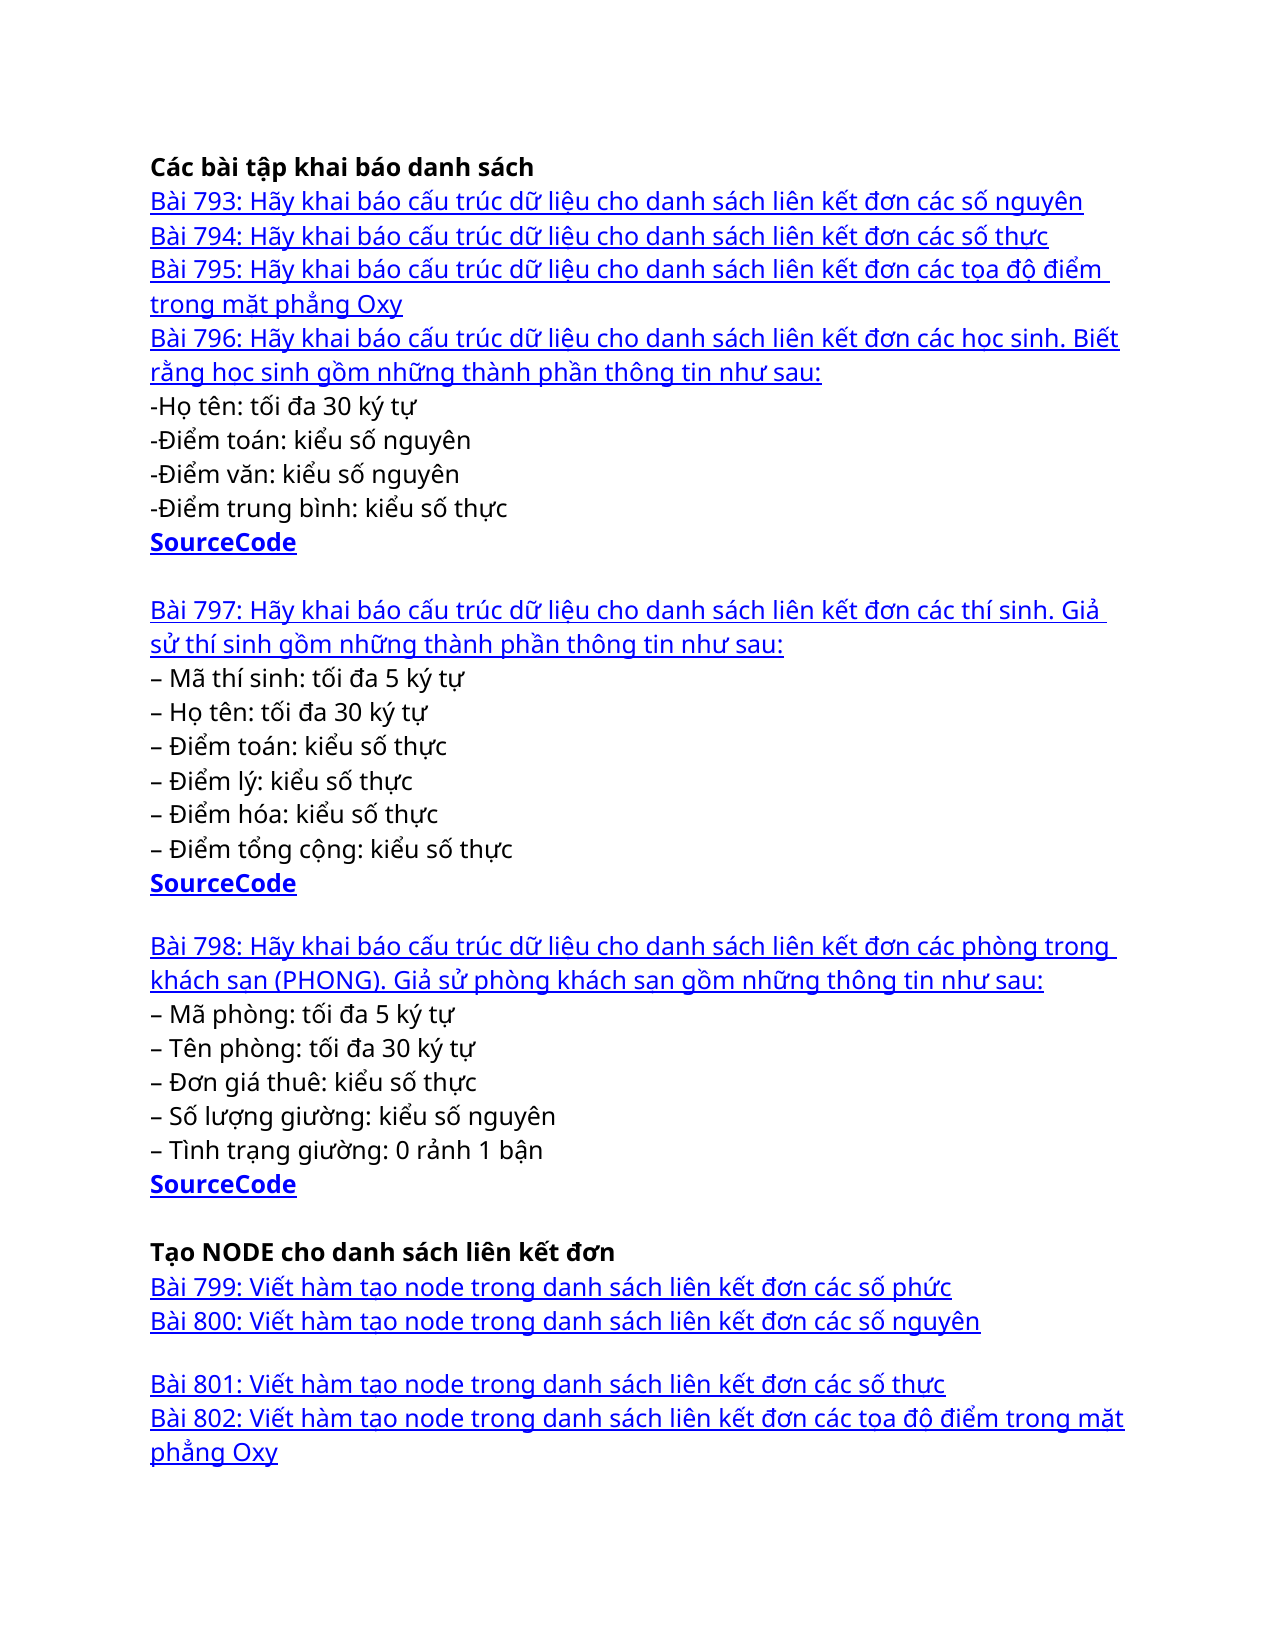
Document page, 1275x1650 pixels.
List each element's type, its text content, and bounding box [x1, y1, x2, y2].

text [150, 1431, 1125, 1469]
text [150, 150, 1125, 899]
text Bài 798: Hãy khai báo cấu trúc dữ liệu cho danh sách liên kết đơn các phòng trong khách sạn (PHONG). Giả sử phòng khách sạn gồm những thông tin như sau: – Mã phòng: tối đa 5 ký tự – Tên phòng: tối đa 30 ký tự – Đơn giá thuê: kiểu số thực – Số lượng giường: kiểu số nguyên – Tình trạng giường: 0 rảnh 1 bận SourceCode Tạo NODE cho danh sách liên kết đơn Bài 799: Viết hàm tạo node trong danh sách liên kết đơn các số phức Bài 800: Viết hàm tạo node trong danh sách liên kết đơn các số nguyên [150, 928, 1125, 1337]
